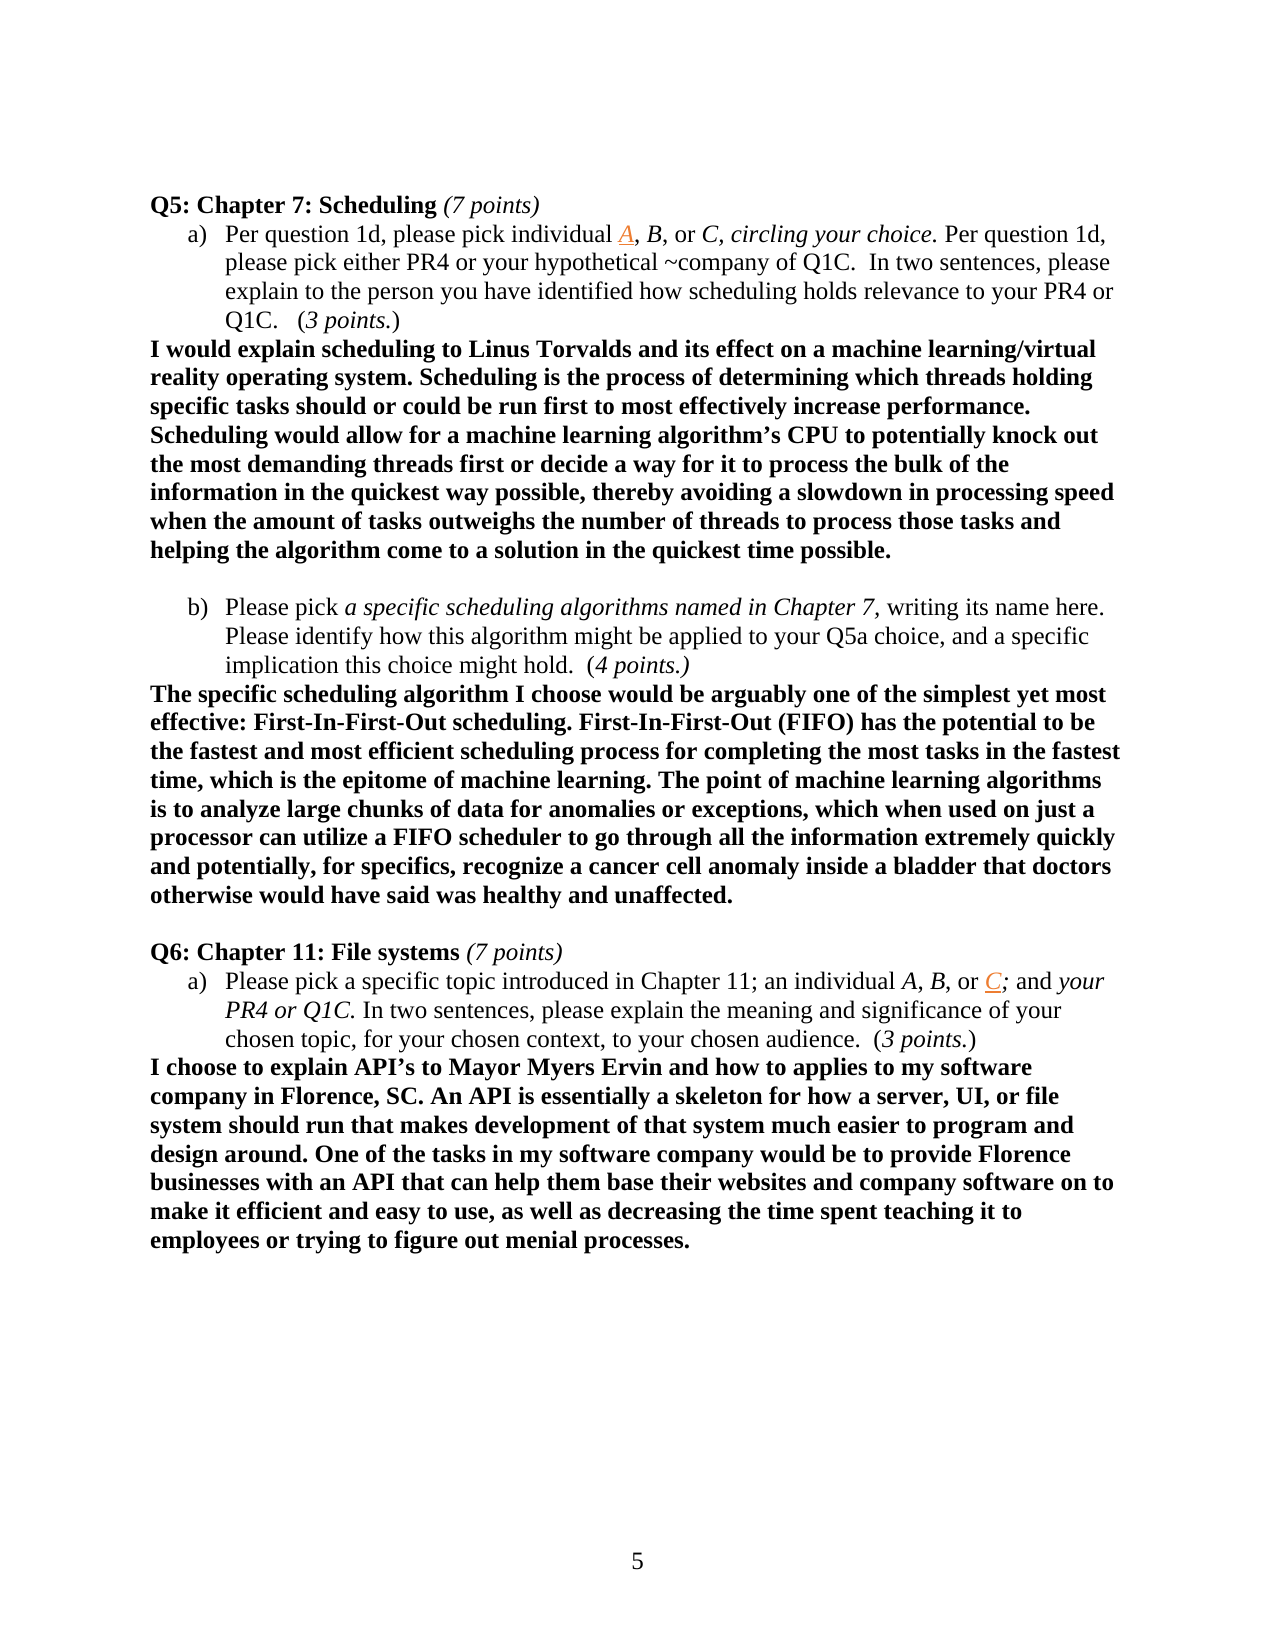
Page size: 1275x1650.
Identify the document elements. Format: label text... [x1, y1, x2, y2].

list Please pick a specific topic introduced in Chapter 11; an individual A, B, or C; and your PR4 or Q1C. In two sentences, please explain the meaning and significance of your chosen topic, for your chosen context, to your chosen audience. (3 points.) [187, 966, 1125, 1052]
text Q5: Chapter 7: Scheduling (7 points) [150, 190, 1125, 219]
text Q6: Chapter 11: File systems (7 points) [150, 937, 1125, 966]
text I would explain scheduling to Linus Torvalds and its effect on a machine learning/virtual reality operating system. Scheduling is the process of determining which threads holding specific tasks should or could be run first to most effectively increase performance. Scheduling would allow for a machine learning algorithm’s CPU to potentially knock out the most demanding threads first or decide a way for it to process the bulk of the information in the quickest way possible, thereby avoiding a slowdown in processing speed when the amount of tasks outweighs the number of threads to process those tasks and helping the algorithm come to a solution in the quickest time possible. [150, 334, 1125, 564]
text I choose to explain API’s to Mayor Myers Ervin and how to applies to my software company in Florence, SC. An API is essentially a skeleton for how a server, UI, or file system should run that makes development of that system much easier to program and design around. One of the tasks in my software company would be to provide Florence businesses with an API that can help them base their websites and company software on to make it efficient and easy to use, as well as decreasing the time spent teaching it to employees or trying to figure out menial processes. [150, 1052, 1125, 1254]
list Per question 1d, please pick individual A, B, or C, circling your choice. Per question 1d, please pick either PR4 or your hypothetical ~company of Q1C. In two sentences, please explain to the person you have identified how scheduling holds relevance to your PR4 or Q1C. (3 points.) [187, 219, 1125, 334]
list Please pick a specific scheduling algorithms named in Chapter 7, writing its name here. Please identify how this algorithm might be applied to your Q5a choice, and a specific implication this choice might hold. (4 points.) [187, 592, 1125, 679]
text The specific scheduling algorithm I choose would be arguably one of the simplest yet most effective: First-In-First-Out scheduling. First-In-First-Out (FIFO) has the potential to be the fastest and most efficient scheduling process for completing the most tasks in the fastest time, which is the epitome of machine learning. The point of machine learning algorithms is to analyze large chunks of data for anomalies or exceptions, which when used on just a processor can utilize a FIFO scheduler to go through all the information extremely quickly and potentially, for specifics, recognize a cancer cell anomaly inside a bladder that doctors otherwise would have said was healthy and unaffected. [150, 679, 1125, 909]
